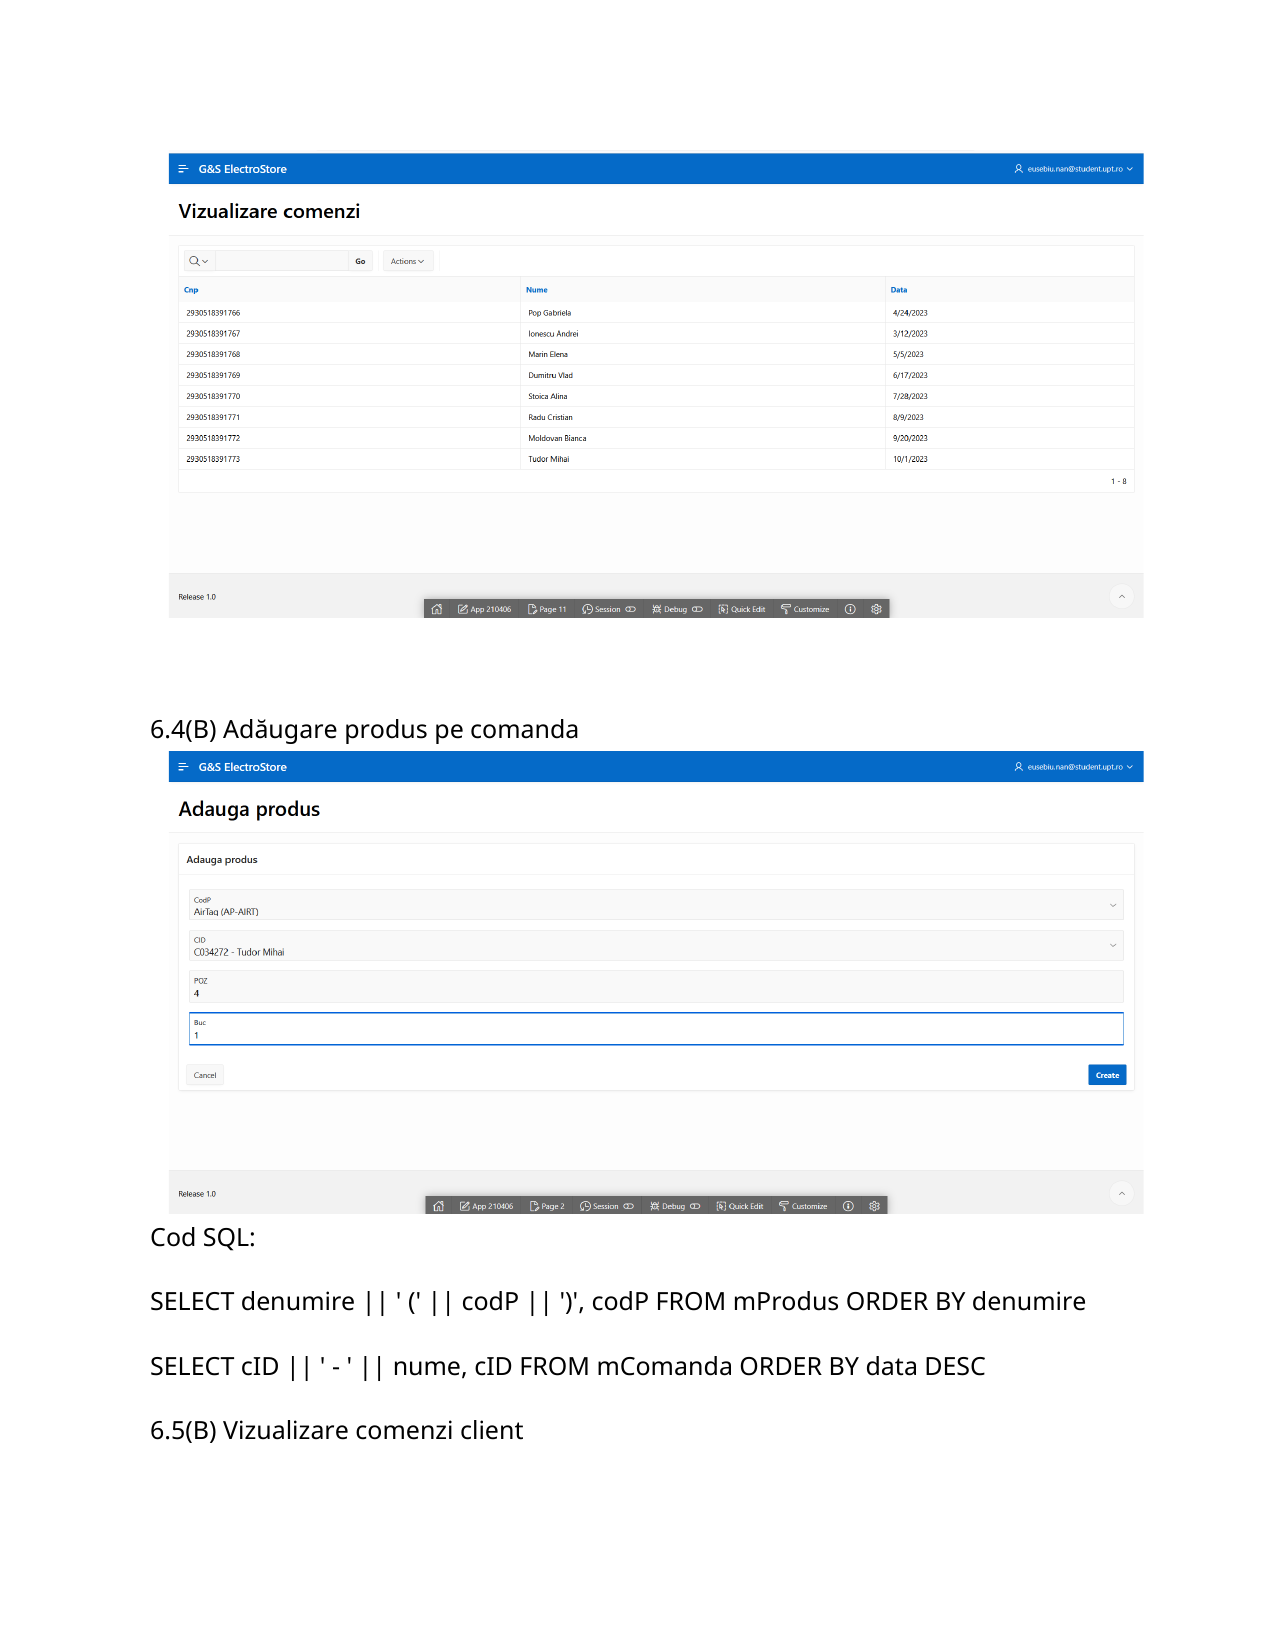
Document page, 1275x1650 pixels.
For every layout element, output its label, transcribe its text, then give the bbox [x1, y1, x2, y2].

text 6.5(B) Vizualizare comenzi client [150, 1413, 1125, 1447]
text SELECT cID || ' - ' || nume, cID FROM mComanda ORDER BY data DESC [150, 1348, 1125, 1382]
text 6.4(B) Adăugare produs pe comandaCod SQL: [150, 712, 1125, 1253]
text SELECT denumire || ' (' || codP || ')', codP FROM mProdus ORDER BY denumire [150, 1284, 1125, 1318]
